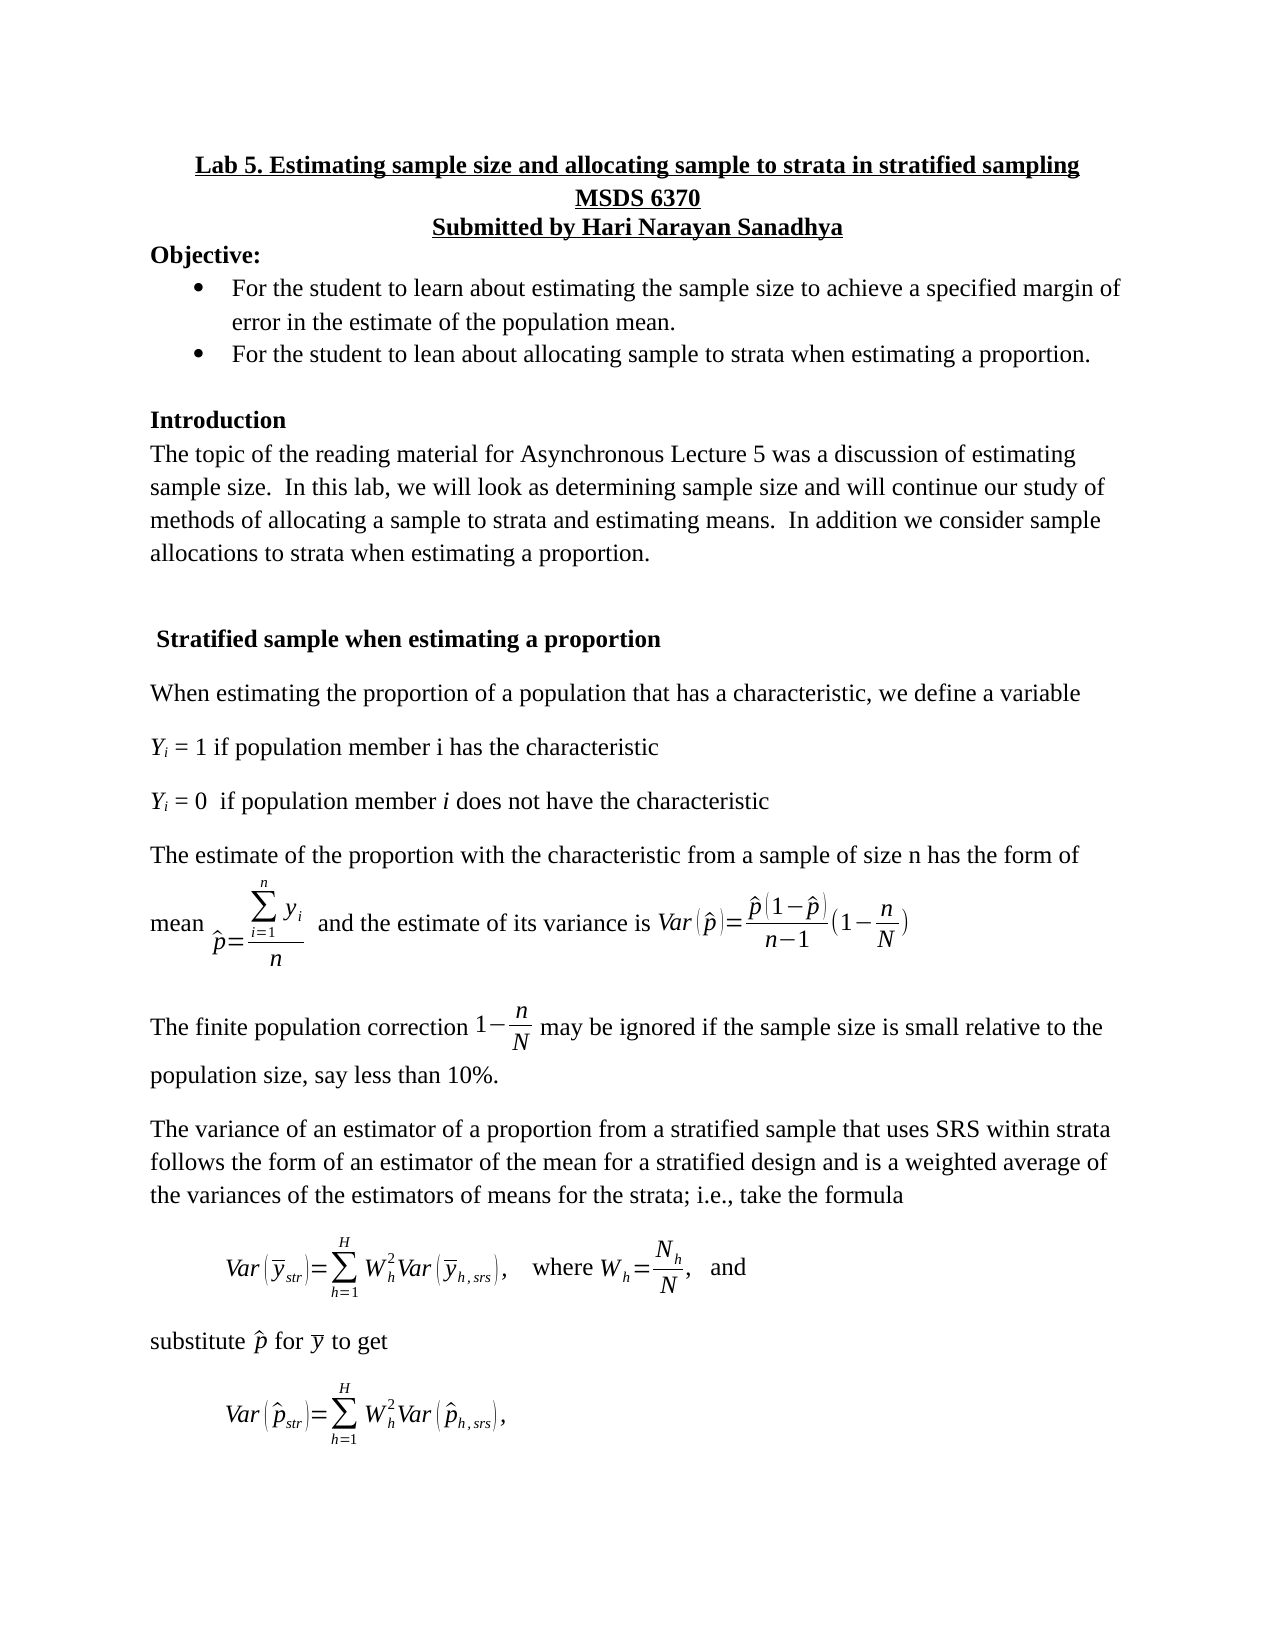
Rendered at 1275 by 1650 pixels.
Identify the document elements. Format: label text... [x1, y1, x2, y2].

text The finite population correction may be ignored if the sample size is small relative to the population size, say less than 10%. [150, 997, 1125, 1089]
text substitute for to get [150, 1326, 1125, 1355]
text Submitted by Hari Narayan Sanadhya [150, 212, 1125, 241]
text Objective: [150, 241, 1125, 269]
list For the student to learn about estimating the sample size to achieve a specified margin of error in the estimate of the population mean. [194, 273, 1125, 335]
list For the student to lean about allocating sample to strata when estimating a proportion. [194, 339, 1125, 368]
text The estimate of the proportion with the characteristic from a sample of size n has the form of mean and the estimate of its variance is [150, 840, 1125, 972]
text Lab 5. Estimating sample size and allocating sample to strata in stratified sampling [150, 150, 1125, 179]
text The variance of an estimator of a proportion from a stratified sample that uses SRS within strata follows the form of an estimator of the mean for a stratified design and is a weighted average of the variances of the estimators of means for the strata; i.e., take the formula [150, 1114, 1125, 1209]
text Yi = 0 if population member i does not have the characteristic [150, 786, 1125, 815]
text MSDS 6370 [150, 183, 1125, 212]
text where , and [150, 1234, 1125, 1301]
text Stratified sample when estimating a proportion [150, 624, 1125, 653]
text Yi = 1 if population member i has the characteristic [150, 732, 1125, 761]
text When estimating the proportion of a population that has a characteristic, we define a variable [150, 678, 1125, 707]
text Introduction [150, 406, 1125, 434]
text The topic of the reading material for Asynchronous Lecture 5 was a discussion of estimating sample size. In this lab, we will look as determining sample size and will continue our study of methods of allocating a sample to strata and estimating means. In addition we consider sample allocations to strata when estimating a proportion. [150, 439, 1125, 566]
